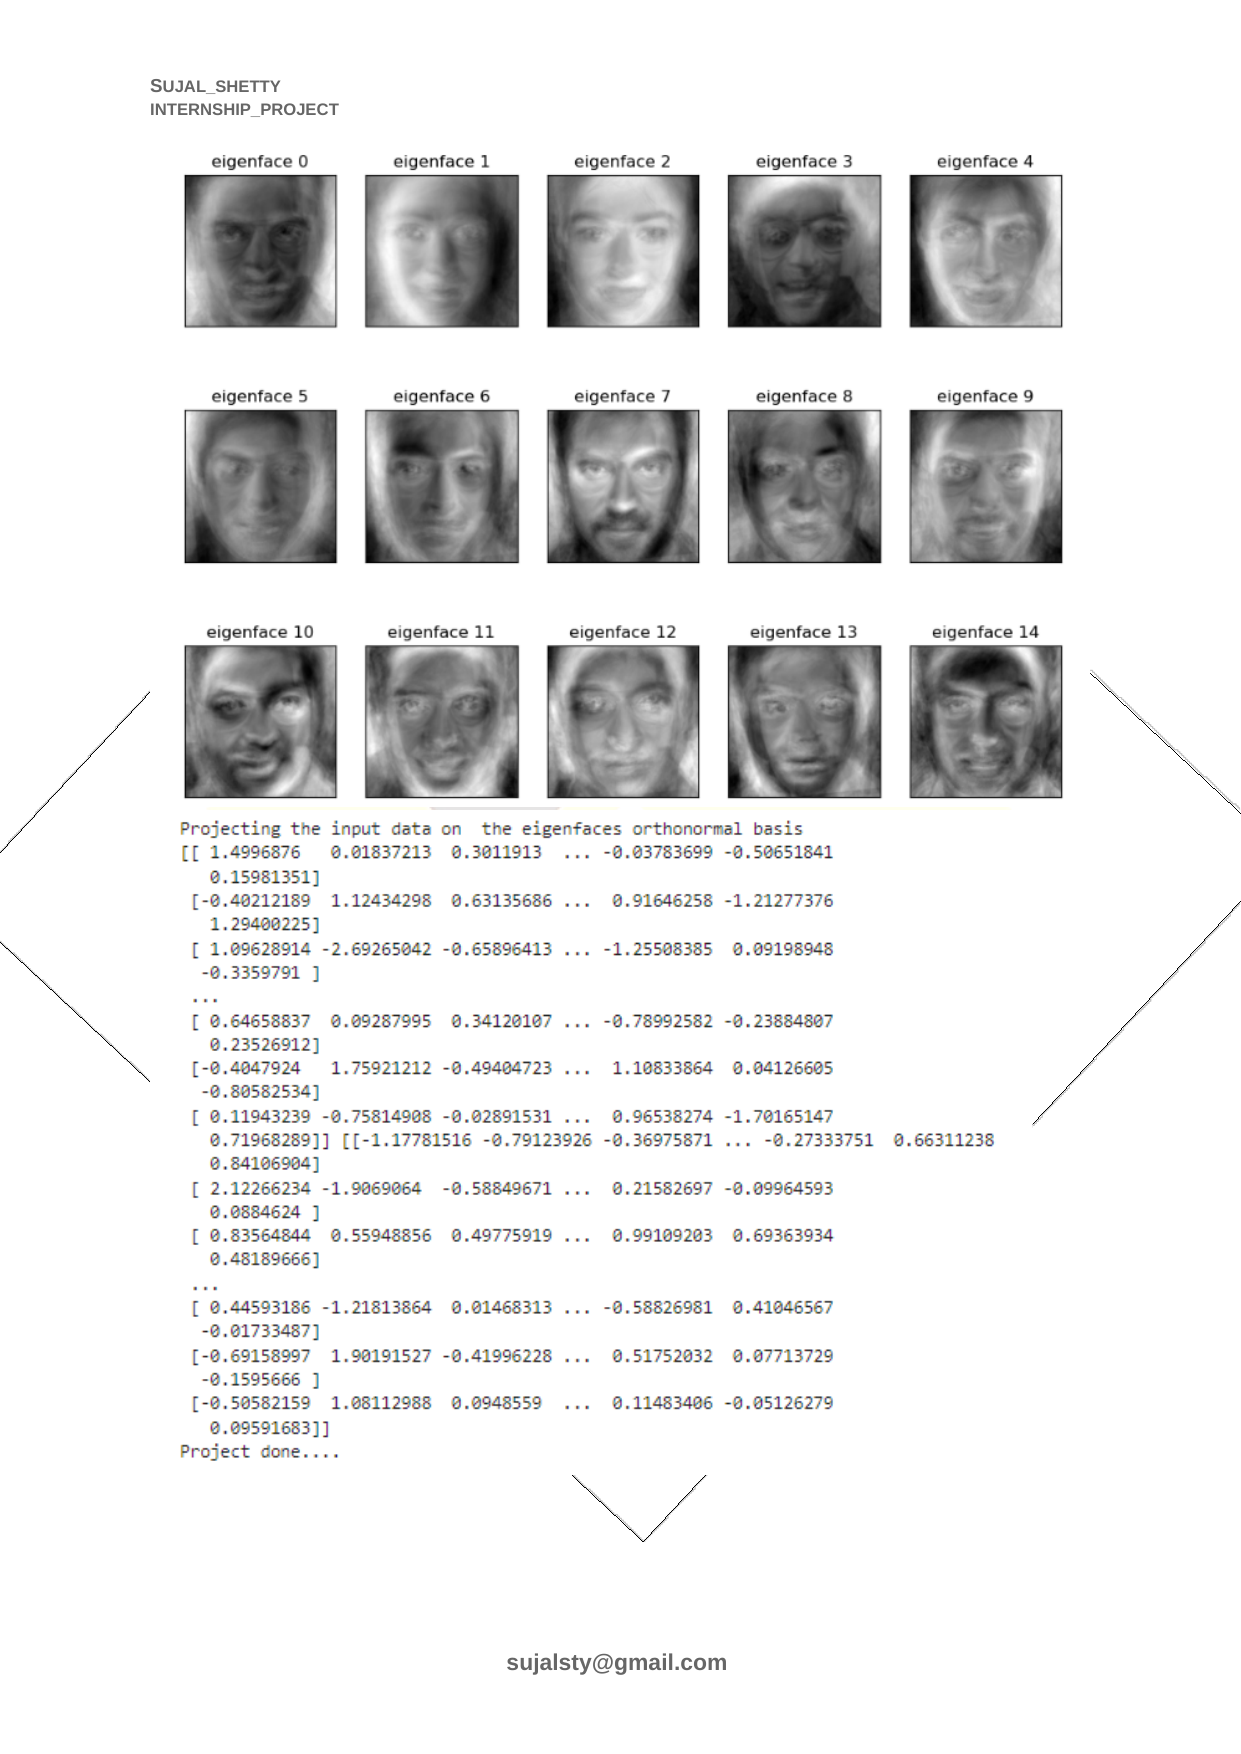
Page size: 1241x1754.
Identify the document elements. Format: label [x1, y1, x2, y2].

picture [150, 150, 1091, 807]
picture [150, 810, 1033, 1475]
